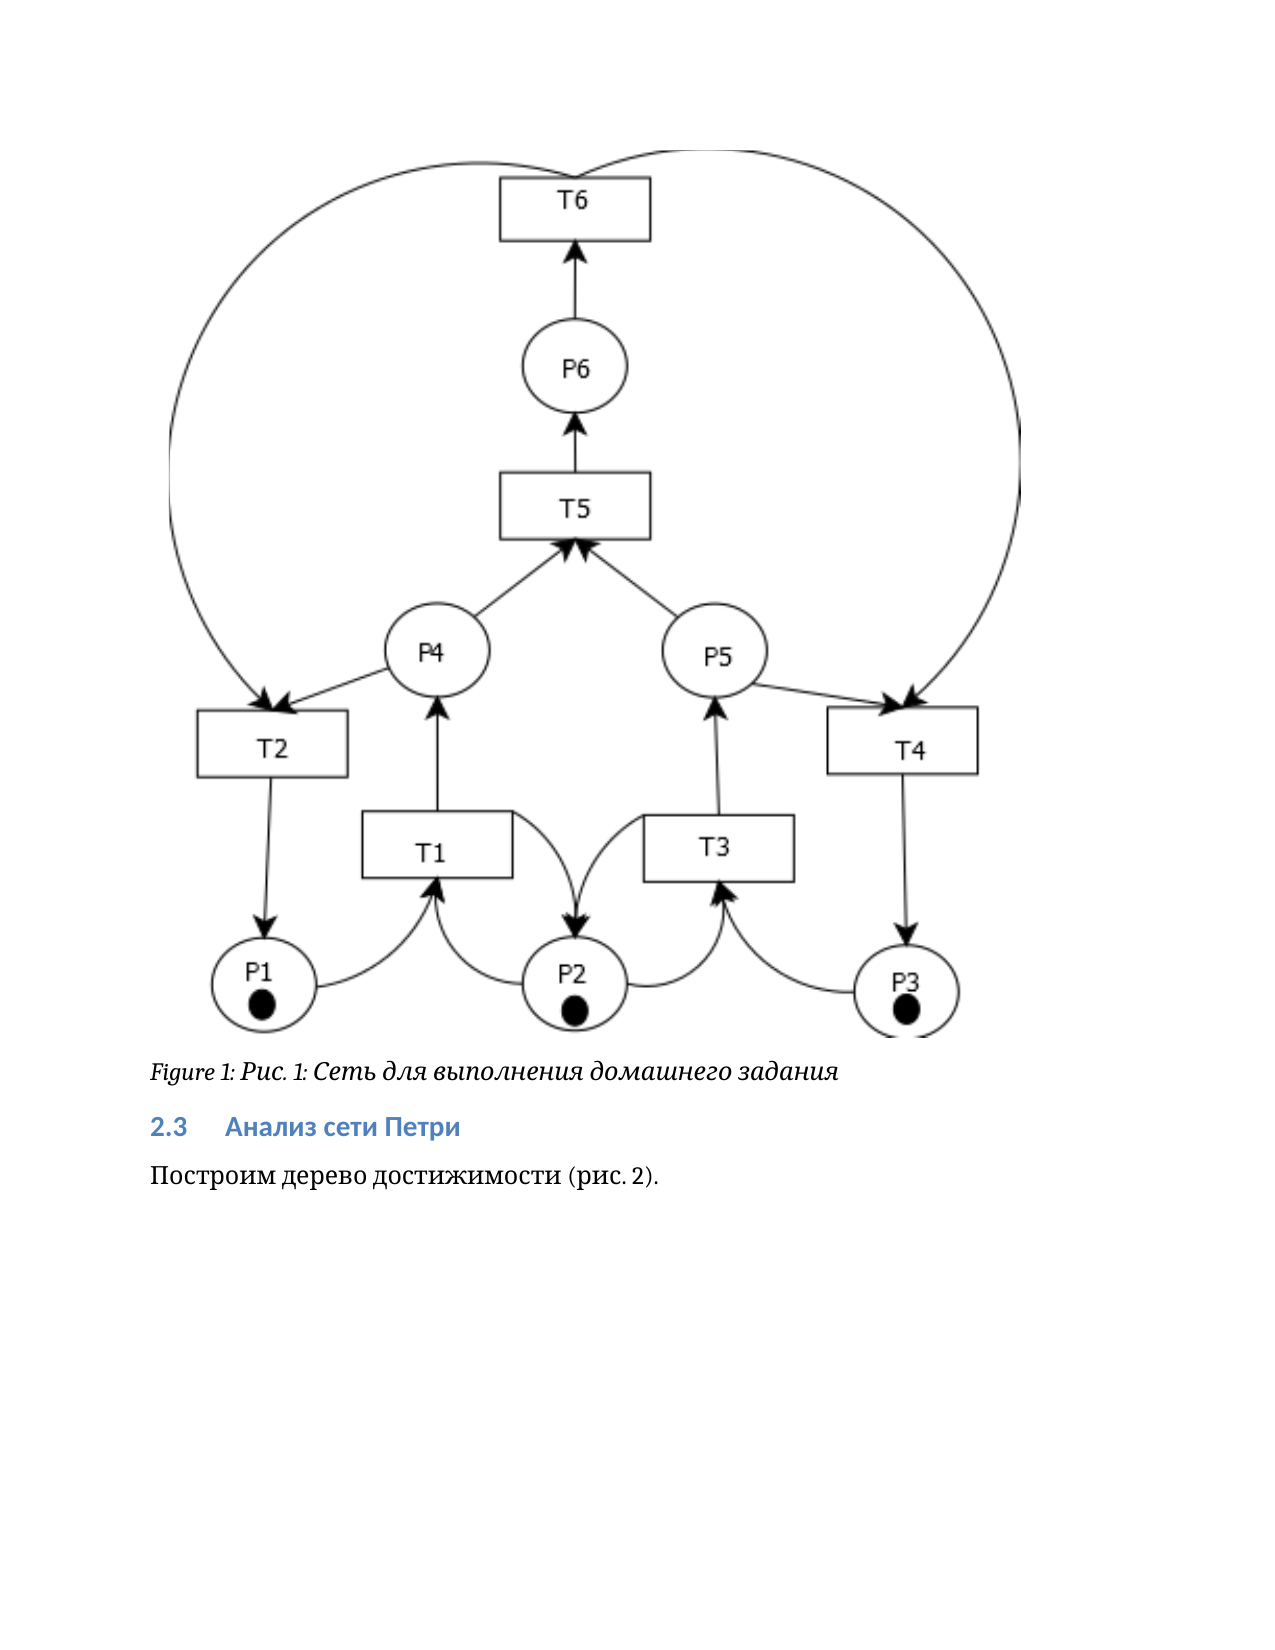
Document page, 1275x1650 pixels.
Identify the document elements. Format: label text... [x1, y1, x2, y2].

subtitle 2.3 Анализ сети Петри [150, 1108, 1125, 1143]
picture [168, 150, 1021, 1038]
text Построим дерево достижимости (рис. 2). [150, 1162, 1125, 1191]
